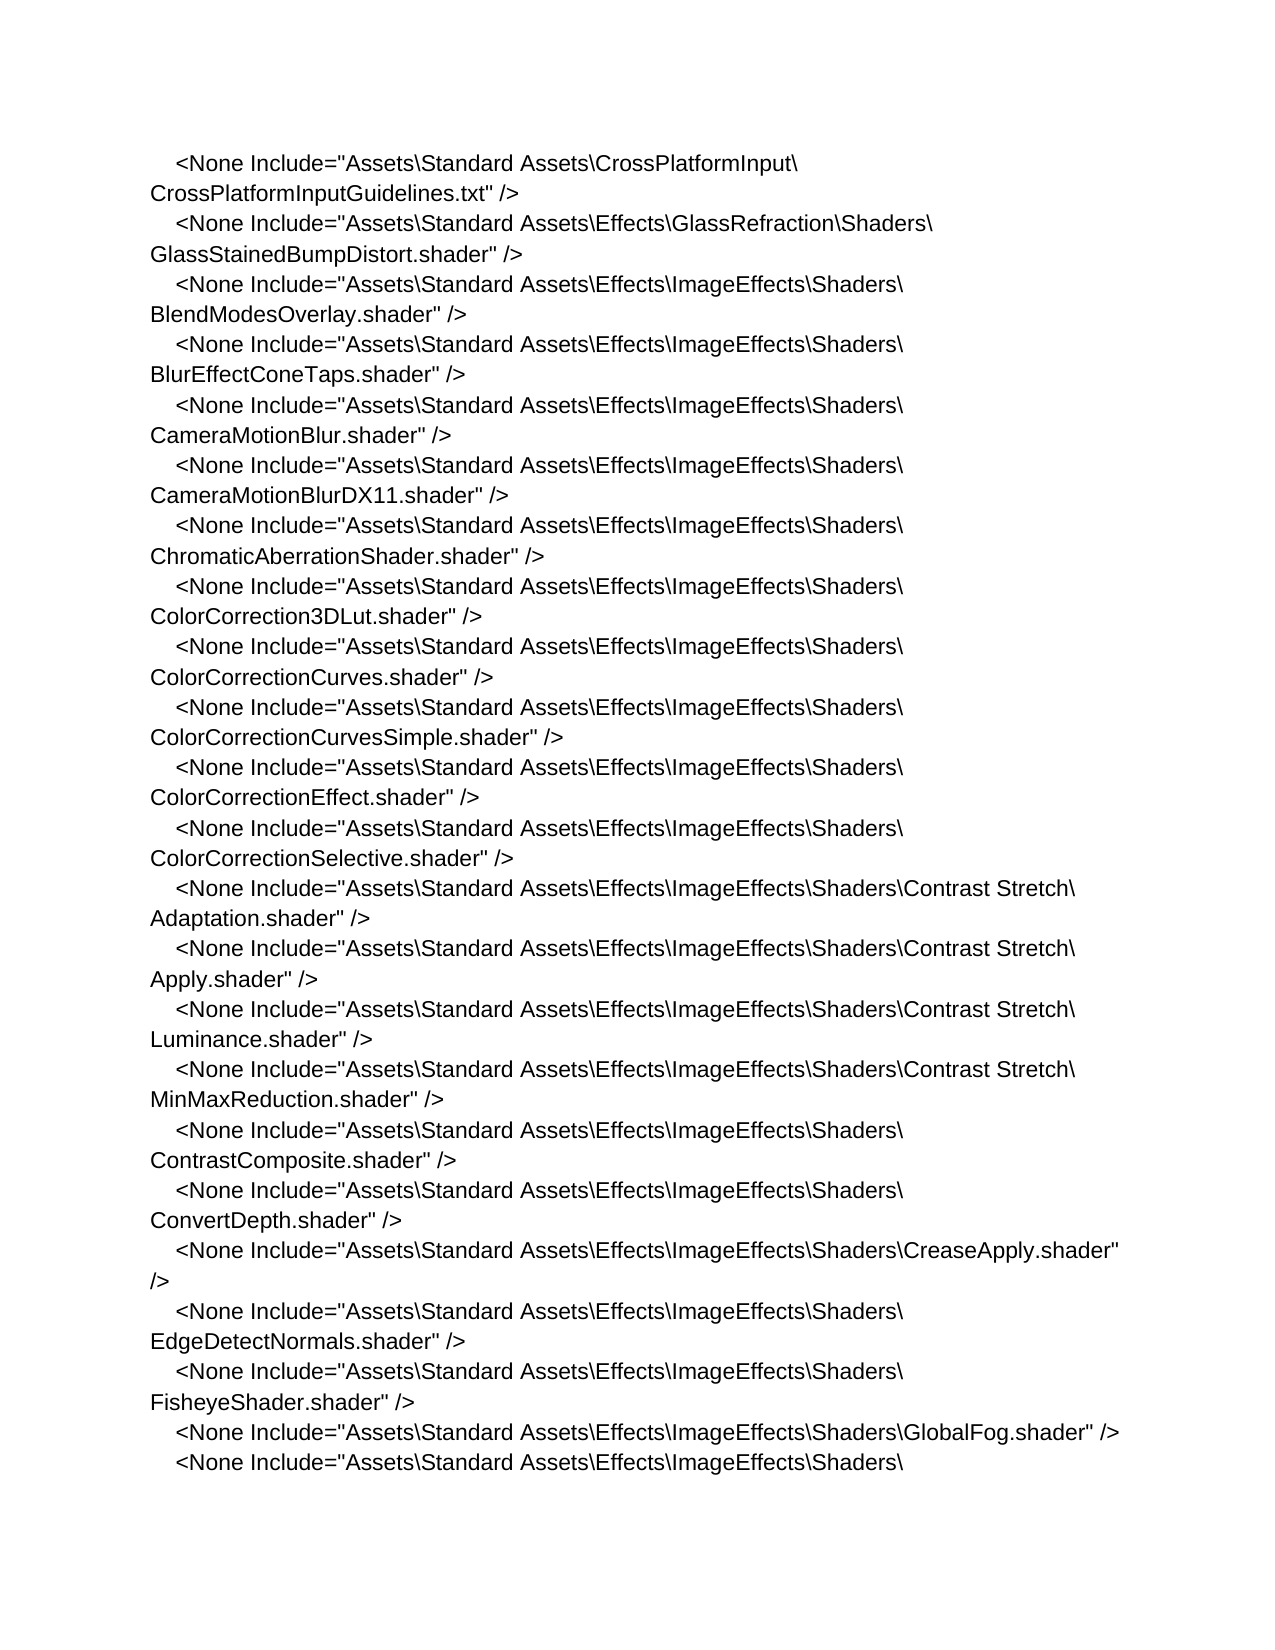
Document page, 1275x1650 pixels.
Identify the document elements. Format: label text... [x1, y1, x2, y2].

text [150, 1449, 1125, 1475]
text <None Include="Assets\Standard Assets\Effects\ImageEffects\Shaders\FisheyeShader.shader" /> [150, 1358, 1125, 1415]
text <None Include="Assets\Standard Assets\CrossPlatformInput\CrossPlatformInputGuidelines.txt" /> [150, 150, 1125, 207]
text <None Include="Assets\Standard Assets\Effects\ImageEffects\Shaders\Contrast Stretch\Apply.shader" /> [150, 935, 1125, 992]
text <None Include="Assets\Standard Assets\Effects\ImageEffects\Shaders\ColorCorrectionSelective.shader" /> [150, 814, 1125, 871]
text <None Include="Assets\Standard Assets\Effects\ImageEffects\Shaders\Contrast Stretch\Adaptation.shader" /> [150, 875, 1125, 932]
text <None Include="Assets\Standard Assets\Effects\ImageEffects\Shaders\ChromaticAberrationShader.shader" /> [150, 512, 1125, 569]
text <None Include="Assets\Standard Assets\Effects\ImageEffects\Shaders\ContrastComposite.shader" /> [150, 1117, 1125, 1173]
text <None Include="Assets\Standard Assets\Effects\ImageEffects\Shaders\ColorCorrectionCurves.shader" /> [150, 633, 1125, 690]
text <None Include="Assets\Standard Assets\Effects\ImageEffects\Shaders\Contrast Stretch\Luminance.shader" /> [150, 996, 1125, 1052]
text <None Include="Assets\Standard Assets\Effects\ImageEffects\Shaders\Contrast Stretch\MinMaxReduction.shader" /> [150, 1056, 1125, 1113]
text <None Include="Assets\Standard Assets\Effects\ImageEffects\Shaders\ColorCorrectionCurvesSimple.shader" /> [150, 694, 1125, 750]
text <None Include="Assets\Standard Assets\Effects\ImageEffects\Shaders\GlobalFog.shader" /> [150, 1419, 1125, 1445]
text <None Include="Assets\Standard Assets\Effects\GlassRefraction\Shaders\GlassStainedBumpDistort.shader" /> [150, 210, 1125, 267]
text <None Include="Assets\Standard Assets\Effects\ImageEffects\Shaders\ColorCorrection3DLut.shader" /> [150, 573, 1125, 629]
text <None Include="Assets\Standard Assets\Effects\ImageEffects\Shaders\BlendModesOverlay.shader" /> [150, 271, 1125, 327]
text <None Include="Assets\Standard Assets\Effects\ImageEffects\Shaders\BlurEffectConeTaps.shader" /> [150, 331, 1125, 388]
text <None Include="Assets\Standard Assets\Effects\ImageEffects\Shaders\CreaseApply.shader" /> [150, 1237, 1125, 1294]
text <None Include="Assets\Standard Assets\Effects\ImageEffects\Shaders\CameraMotionBlurDX11.shader" /> [150, 452, 1125, 509]
text <None Include="Assets\Standard Assets\Effects\ImageEffects\Shaders\EdgeDetectNormals.shader" /> [150, 1298, 1125, 1354]
text <None Include="Assets\Standard Assets\Effects\ImageEffects\Shaders\ConvertDepth.shader" /> [150, 1177, 1125, 1234]
text <None Include="Assets\Standard Assets\Effects\ImageEffects\Shaders\ColorCorrectionEffect.shader" /> [150, 754, 1125, 811]
text <None Include="Assets\Standard Assets\Effects\ImageEffects\Shaders\CameraMotionBlur.shader" /> [150, 392, 1125, 448]
